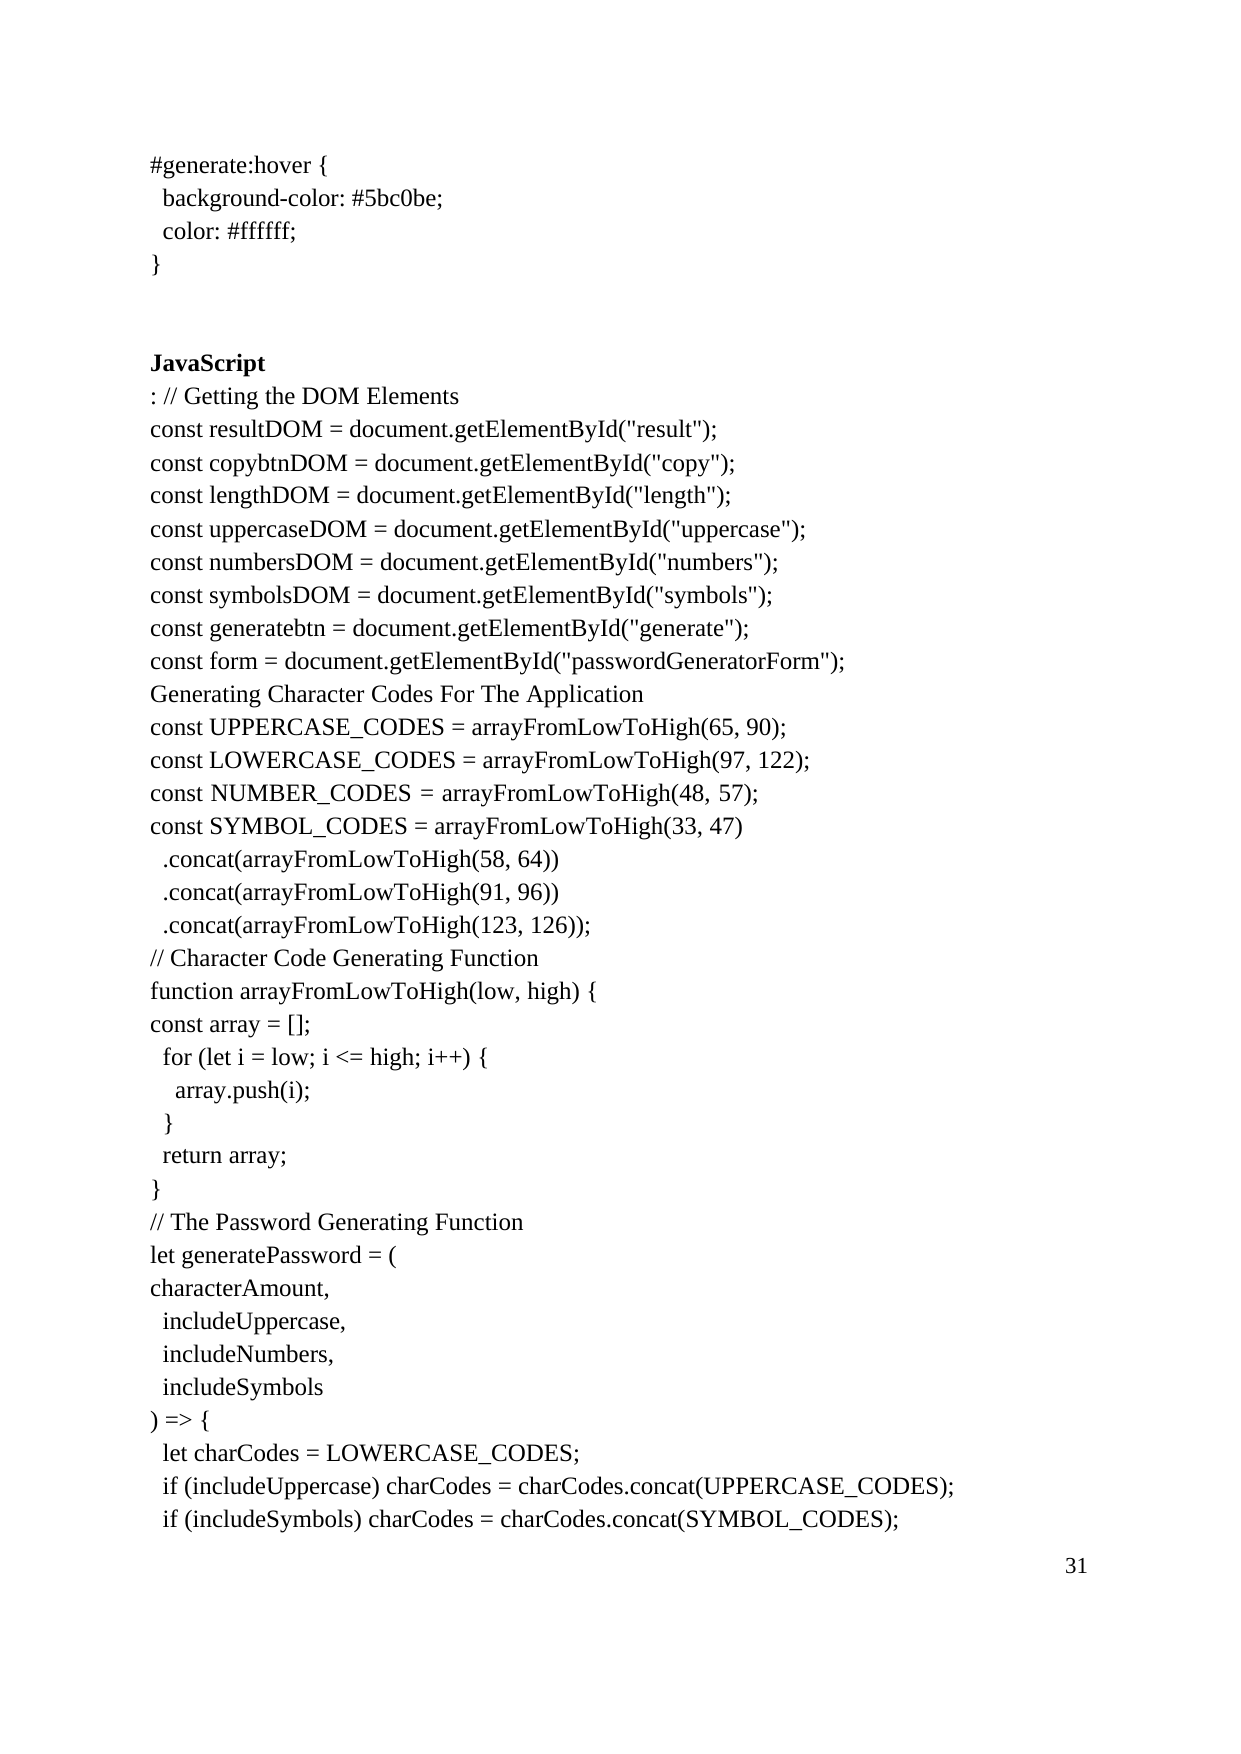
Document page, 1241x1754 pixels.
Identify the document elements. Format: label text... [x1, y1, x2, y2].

text } [162, 1108, 1203, 1137]
text for (let i = low; i <= high; i++) { array.push(i); [162, 1042, 554, 1103]
text const resultDOM = document.getElementById("result"); const copybtnDOM = document.getElementById("copy"); const lengthDOM = document.getElementById("length"); [150, 414, 737, 509]
text // The Password Generating Function let generatePassword = ( characterAmount, [150, 1207, 523, 1302]
text // Character Code Generating Function function arrayFromLowToHigh(low, high) { const array = []; [150, 943, 598, 1038]
text const form = document.getElementById("passwordGeneratorForm"); [150, 646, 1203, 674]
text return array; [162, 1141, 1203, 1169]
text const UPPERCASE_CODES = arrayFromLowToHigh(65, 90); const LOWERCASE_CODES = arrayFromLowToHigh(97, 122); const NUMBER_CODES = arrayFromLowToHigh(48, 57); const SYMBOL_CODES = arrayFromLowToHigh(33, 47) [150, 712, 811, 840]
text #generate:hover { background-color: #5bc0be; color: #ffffff; [150, 150, 445, 245]
text Generating Character Codes For The Application [150, 679, 1203, 708]
text .concat(arrayFromLowToHigh(91, 96)) [162, 877, 1203, 906]
text let charCodes = LOWERCASE_CODES; [162, 1438, 1203, 1467]
text } [150, 249, 1203, 278]
subtitle JavaScript [150, 348, 1203, 377]
text } [150, 1174, 1203, 1203]
text .concat(arrayFromLowToHigh(123, 126)); [162, 910, 1203, 939]
text .concat(arrayFromLowToHigh(58, 64)) [162, 844, 1203, 873]
text ) => { [150, 1405, 1203, 1434]
text : // Getting the DOM Elements [150, 381, 1203, 410]
text includeUppercase, includeNumbers, includeSymbols [162, 1306, 348, 1401]
text const uppercaseDOM = document.getElementById("uppercase"); const numbersDOM = document.getElementById("numbers"); const symbolsDOM = document.getElementById("symbols"); const generatebtn = document.getElementById("generate"); [150, 514, 808, 641]
text if (includeUppercase) charCodes = charCodes.concat(UPPERCASE_CODES); if (includeSymbols) charCodes = charCodes.concat(SYMBOL_CODES); [162, 1471, 957, 1532]
